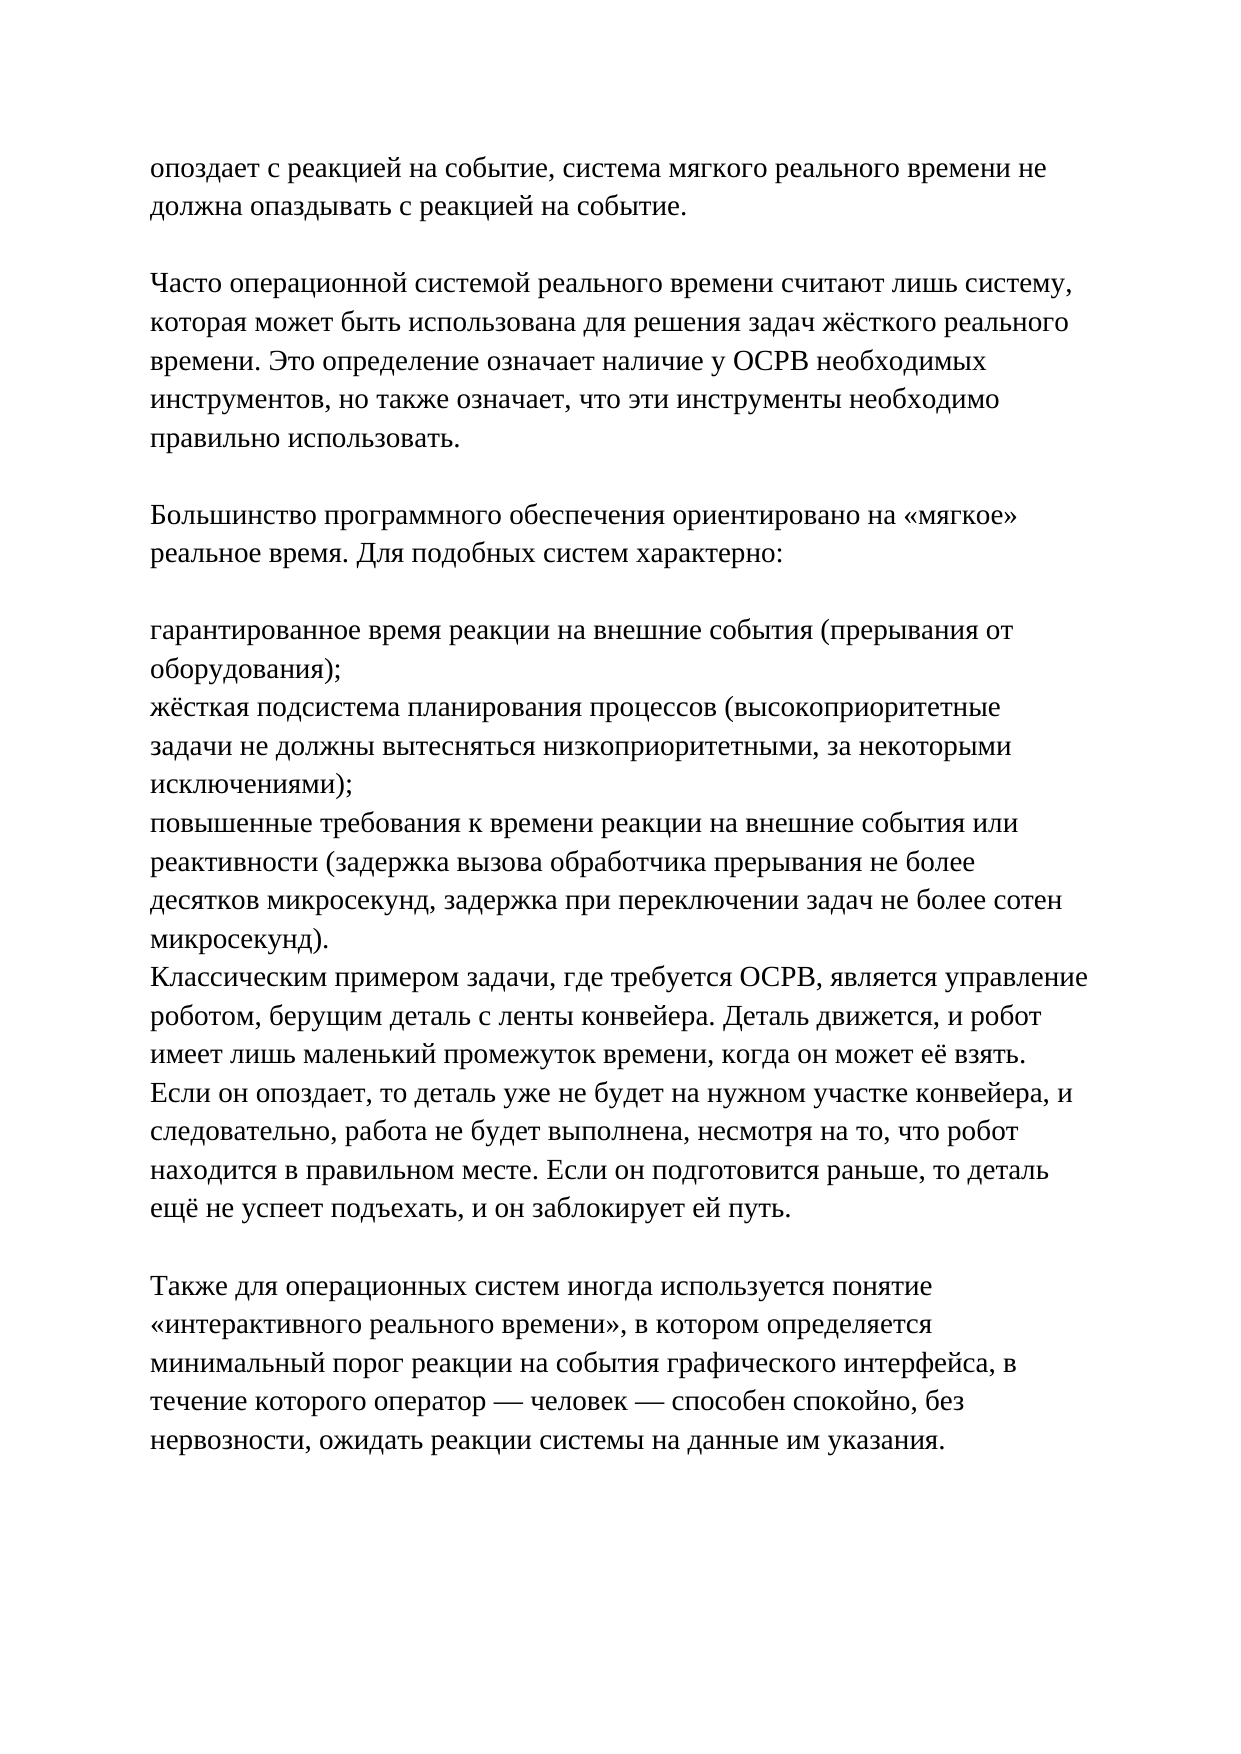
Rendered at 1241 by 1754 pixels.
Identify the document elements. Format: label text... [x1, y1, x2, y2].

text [150, 150, 1090, 222]
text Часто операционной системой реального времени считают лишь систему, которая может быть использована для решения задач жёсткого реального времени. Это определение означает наличие у ОСРВ необходимых инструментов, но также означает, что эти инструменты необходимо правильно использовать. [150, 266, 1090, 453]
text Классическим примером задачи, где требуется ОСРВ, является управление роботом, берущим деталь с ленты конвейера. Деталь движется, и робот имеет лишь маленький промежуток времени, когда он может её взять. Если он опоздает, то деталь уже не будет на нужном участке конвейера, и следовательно, работа не будет выполнена, несмотря на то, что робот находится в правильном месте. Если он подготовится раньше, то деталь ещё не успеет подъехать, и он заблокирует ей путь. [150, 959, 1090, 1224]
text гарантированное время реакции на внешние события (прерывания от оборудования); [150, 612, 1090, 684]
text Также для операционных систем иногда используется понятие «интерактивного реального времени», в котором определяется минимальный порог реакции на события графического интерфейса, в течение которого оператор — человек — способен спокойно, без нервозности, ожидать реакции системы на данные им указания. [150, 1268, 1090, 1455]
text жёсткая подсистема планирования процессов (высокоприоритетные задачи не должны вытесняться низкоприоритетными, за некоторыми исключениями); [150, 689, 1090, 800]
text повышенные требования к времени реакции на внешние события или реактивности (задержка вызова обработчика прерывания не более десятков микросекунд, задержка при переключении задач не более сотен микросекунд). [150, 805, 1090, 954]
text Большинство программного обеспечения ориентировано на «мягкое» реальное время. Для подобных систем характерно: [150, 497, 1090, 569]
